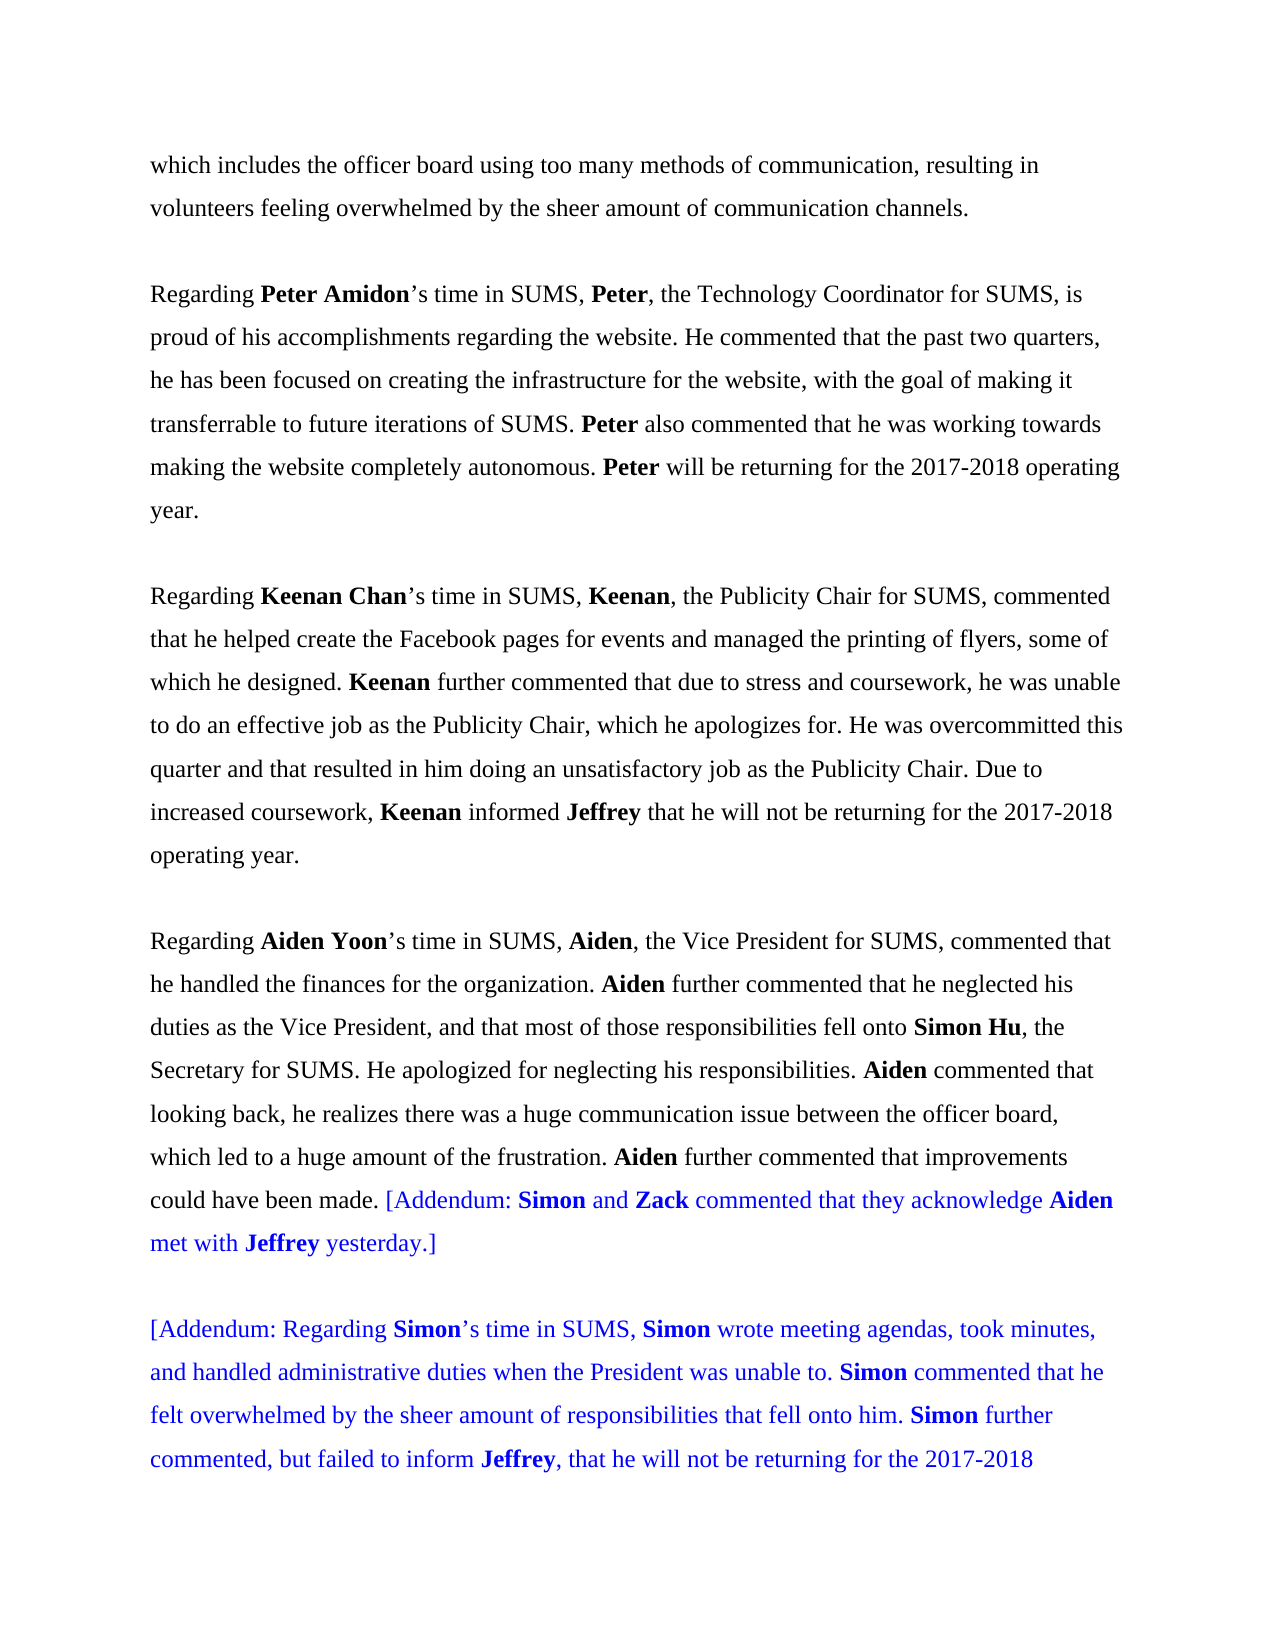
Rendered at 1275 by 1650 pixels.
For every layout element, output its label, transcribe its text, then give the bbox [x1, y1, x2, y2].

text Regarding Aiden Yoon’s time in SUMS, Aiden, the Vice President for SUMS, commented that he handled the finances for the organization. Aiden further commented that he neglected his duties as the Vice President, and that most of those responsibilities fell onto Simon Hu, the Secretary for SUMS. He apologized for neglecting his responsibilities. Aiden commented that looking back, he realizes there was a huge communication issue between the officer board, which led to a huge amount of the frustration. Aiden further commented that improvements could have been made. [Addendum: Simon and Zack commented that they acknowledge Aiden met with Jeffrey yesterday.] [150, 926, 1125, 1257]
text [150, 1314, 1125, 1472]
text Regarding Keenan Chan’s time in SUMS, Keenan, the Publicity Chair for SUMS, commented that he helped create the Facebook pages for events and managed the printing of flyers, some of which he designed. Keenan further commented that due to stress and coursework, he was unable to do an effective job as the Publicity Chair, which he apologizes for. He was overcommitted this quarter and that resulted in him doing an unsatisfactory job as the Publicity Chair. Due to increased coursework, Keenan informed Jeffrey that he will not be returning for the 2017-2018 operating year. [150, 581, 1125, 869]
text Regarding Peter Amidon’s time in SUMS, Peter, the Technology Coordinator for SUMS, is proud of his accomplishments regarding the website. He commented that the past two quarters, he has been focused on creating the infrastructure for the website, with the goal of making it transferrable to future iterations of SUMS. Peter also commented that he was working towards making the website completely autonomous. Peter will be returning for the 2017-2018 operating year. [150, 279, 1125, 524]
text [150, 150, 1125, 222]
